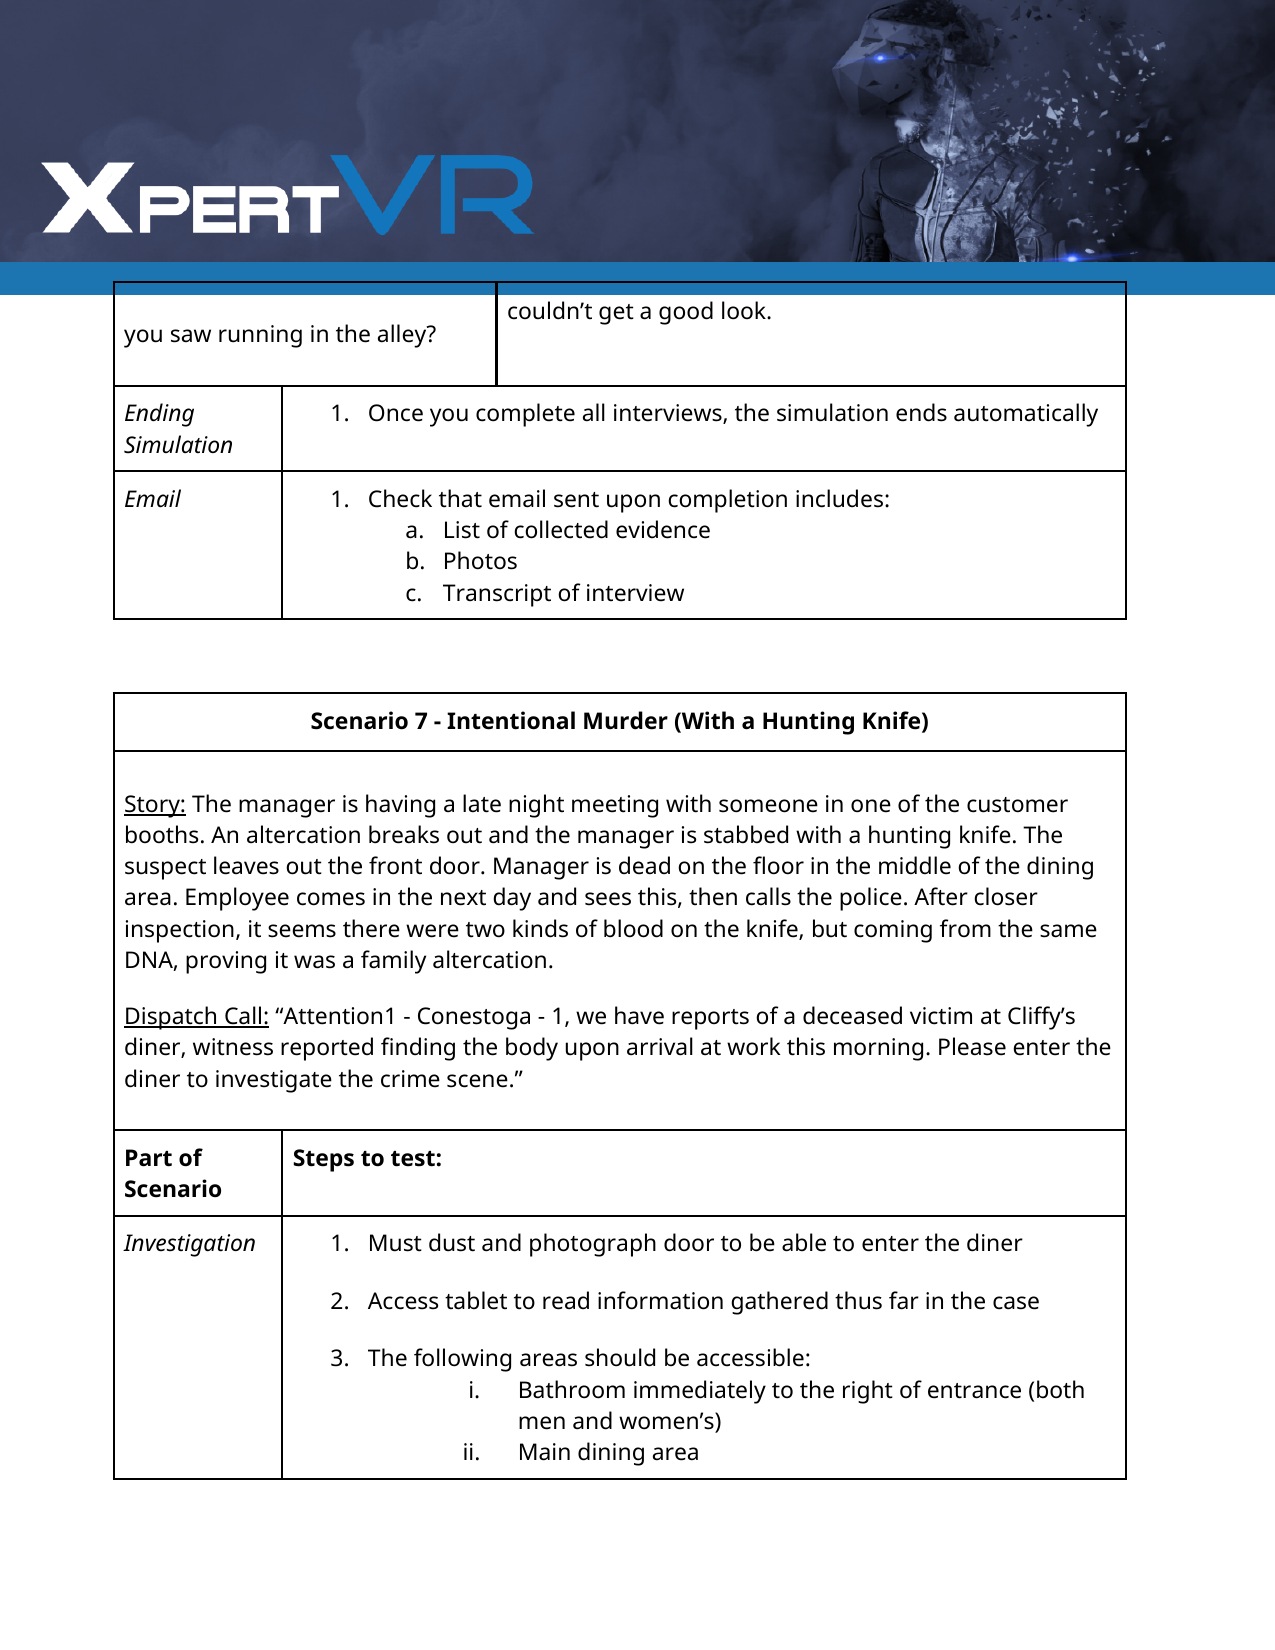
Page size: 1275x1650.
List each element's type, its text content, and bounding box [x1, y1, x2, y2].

table_cell Part of Scenario [115, 1131, 281, 1215]
table_header Scenario 7 - Intentional Murder (With a Hunting Knife) [115, 694, 1125, 750]
table_cell He was of average height, wearing a leather jacket. He had short hair, kinda skinny. It was pretty dark, I couldn’t get a good look. [498, 283, 1125, 385]
table_cell Can you describe the person that you saw running in the alley? [115, 283, 495, 385]
table_cell Email [115, 472, 281, 618]
table_cell Steps to test: [283, 1131, 1125, 1215]
table_cell Investigation [115, 1217, 281, 1478]
table_cell Story: The manager is having a late night meeting with someone in one of the customer booths. An altercation breaks out and the manager is stabbed with a hunting knife. The suspect leaves out the front door. Manager is dead on the floor in the middle of the dining area. Employee comes in the next day and sees this, then calls the police. After closer inspection, it seems there were two kinds of blood on the knife, but coming from the same DNA, proving it was a family altercation. Dispatch Call: “Attention1 - Conestoga - 1, we have reports of a deceased victim at Cliffy’s diner, witness reported finding the body upon arrival at work this morning. Please enter the diner to investigate the crime scene.” [115, 752, 1125, 1129]
table_cell Ending Simulation [115, 387, 281, 470]
picture [0, 0, 1275, 262]
table_cell Once you complete all interviews, the simulation ends automatically [283, 387, 1125, 470]
table_cell Check that email sent upon completion includes: List of collected evidence Photos Transcript of interview [283, 472, 1125, 618]
